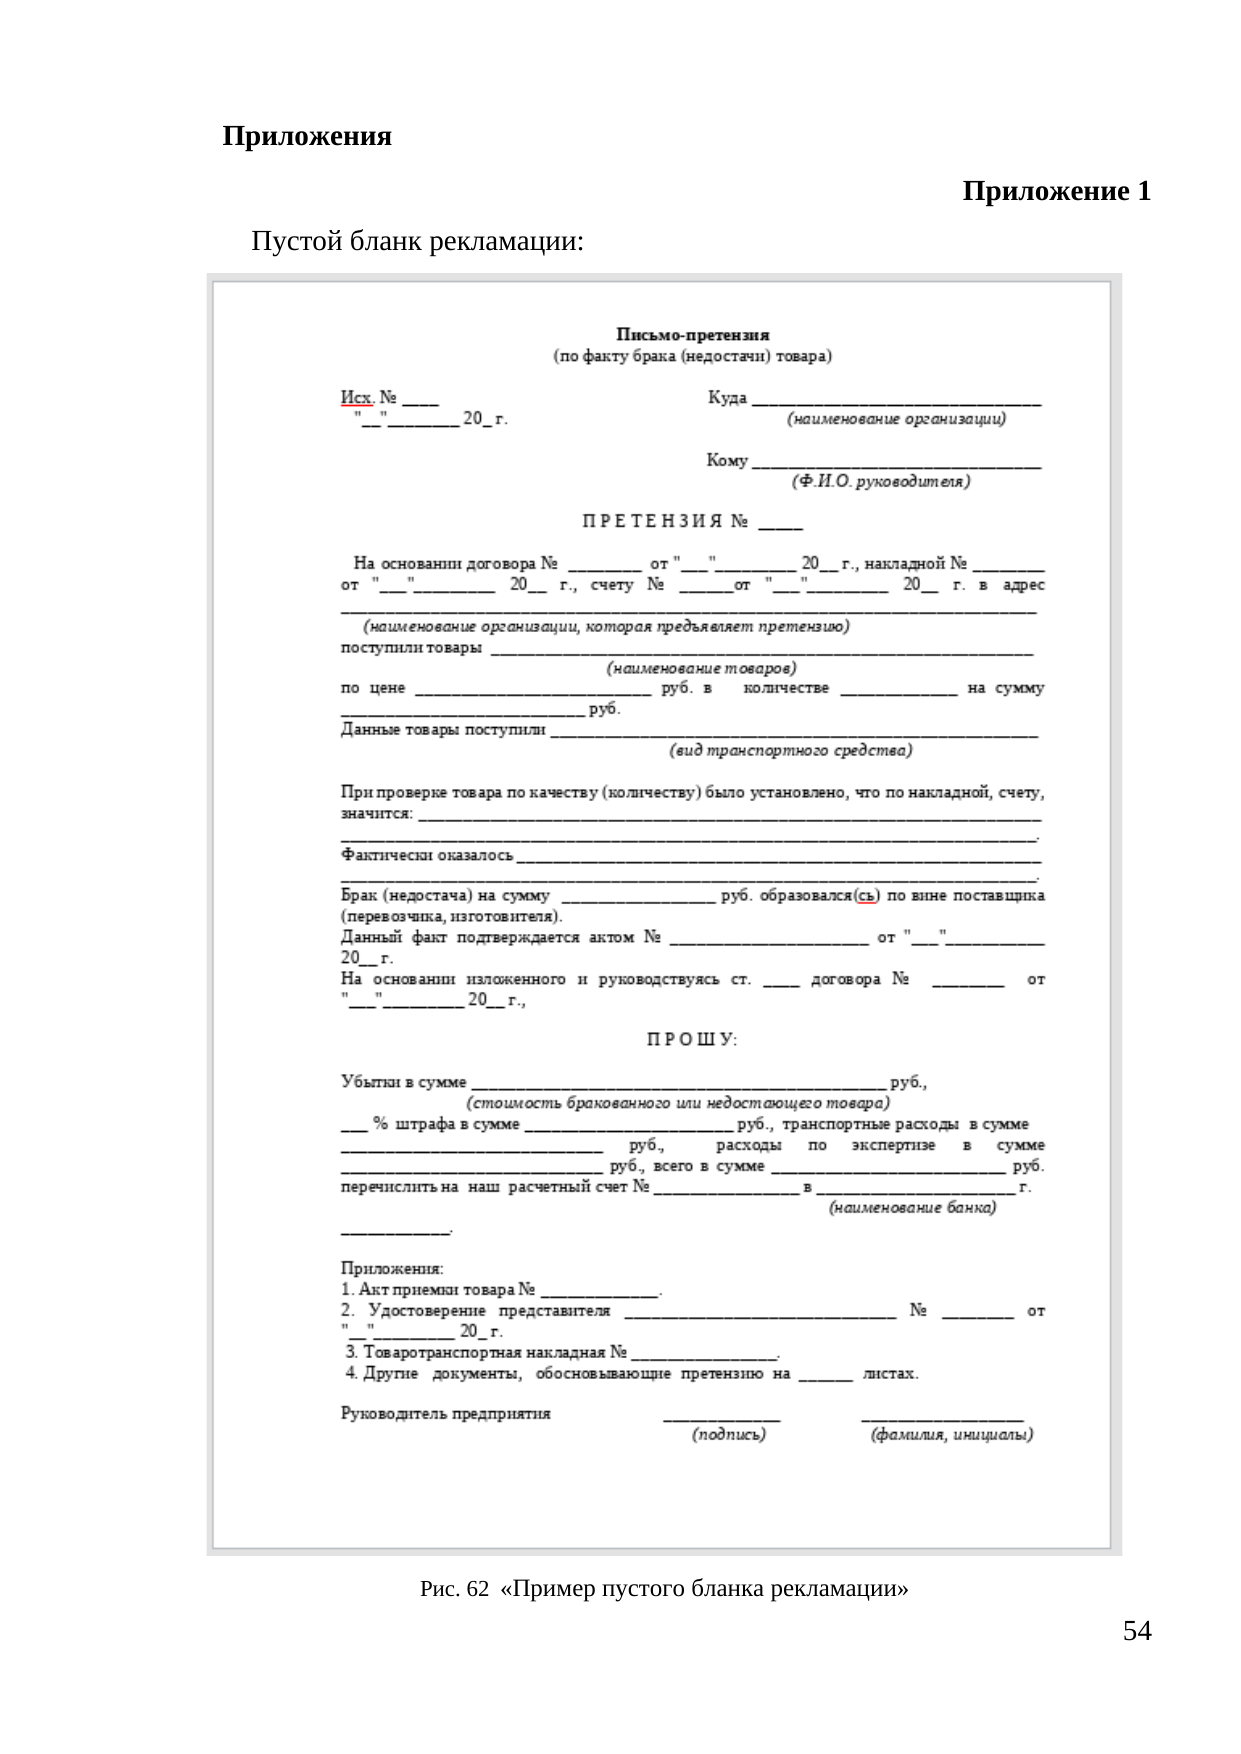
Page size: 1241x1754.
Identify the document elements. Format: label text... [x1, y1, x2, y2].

subtitle Приложение 1 [267, 173, 1152, 206]
text Пустой бланк рекламации: [177, 223, 1152, 256]
picture [206, 273, 1123, 1556]
subtitle Приложения [222, 118, 1152, 152]
text «Пример пустого бланка рекламации» [177, 1573, 1152, 1601]
